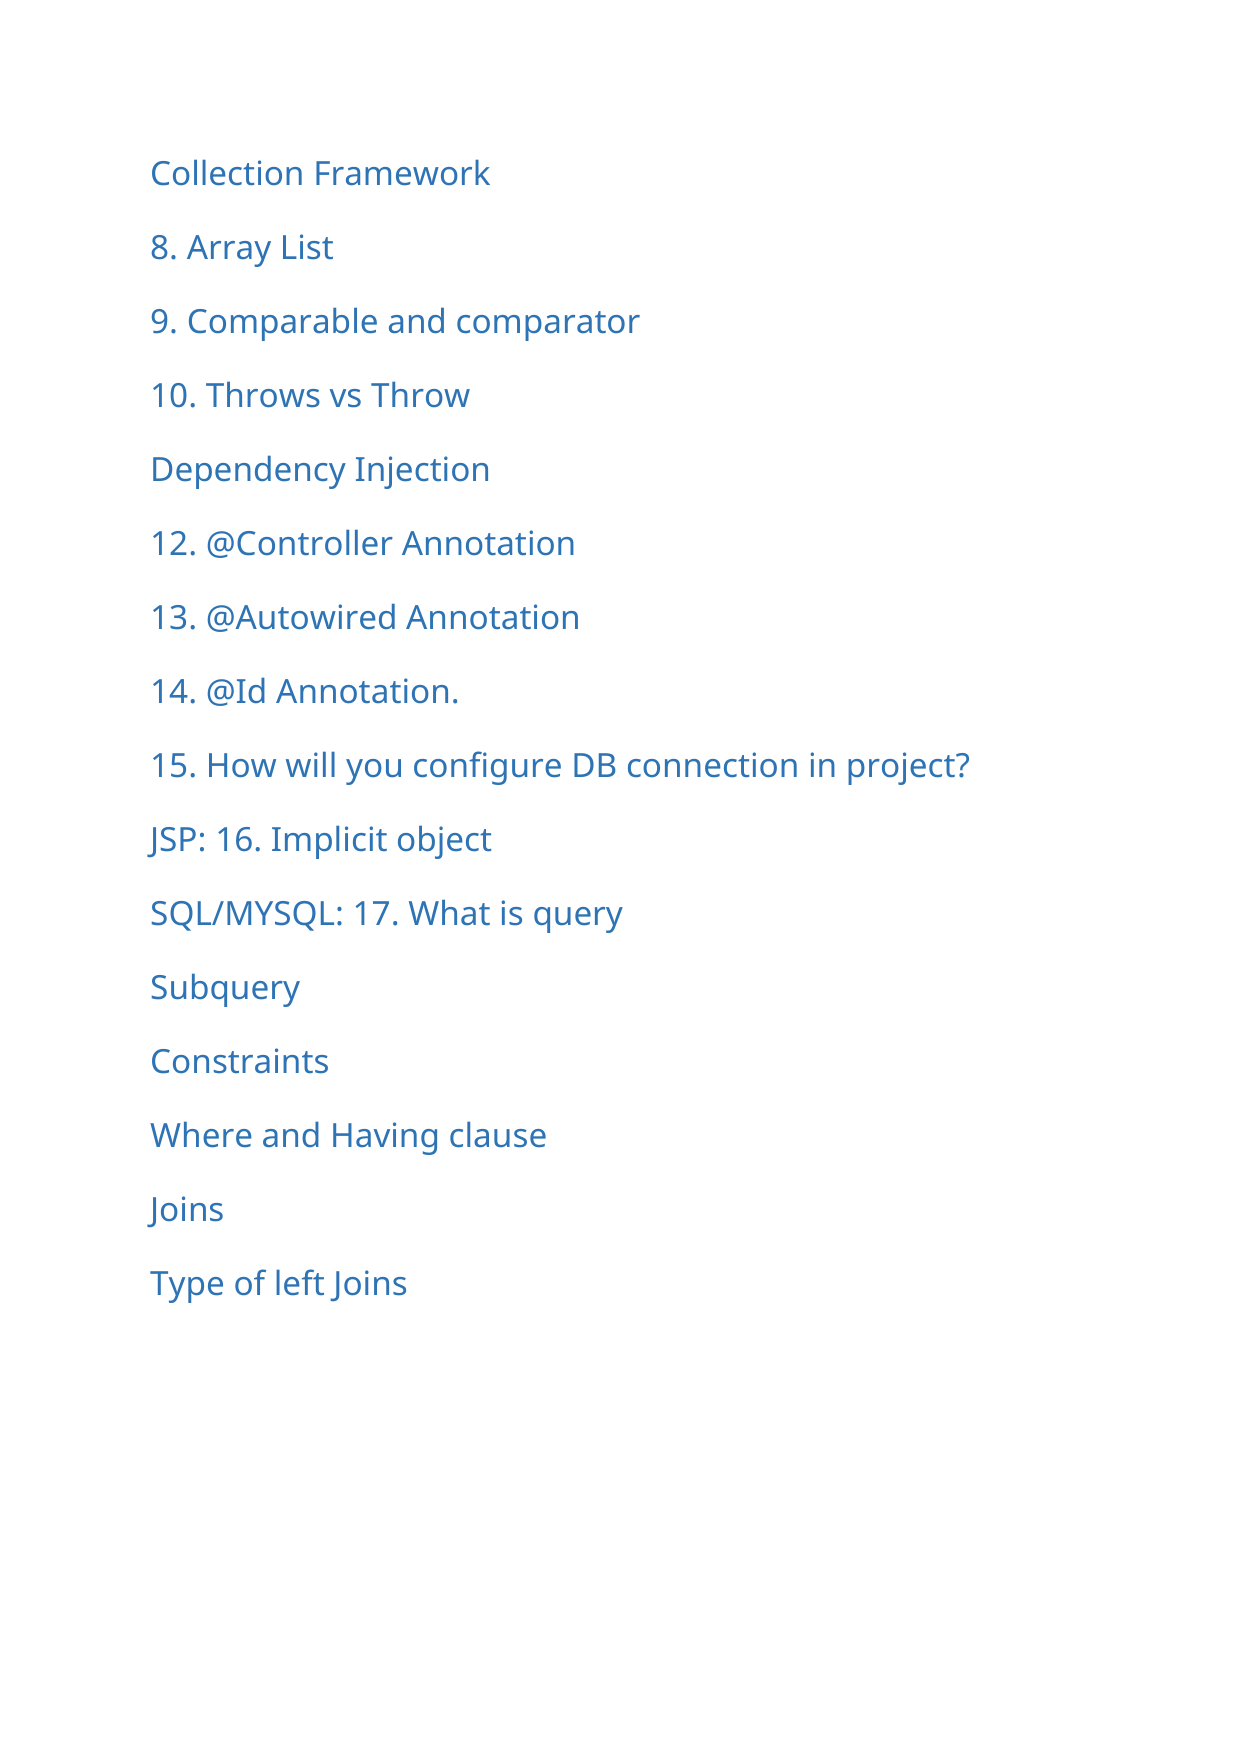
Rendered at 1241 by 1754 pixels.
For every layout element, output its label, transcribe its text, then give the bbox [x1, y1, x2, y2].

subtitle Type of left Joins [150, 1259, 1090, 1305]
subtitle 12. @Controller Annotation [150, 520, 1090, 565]
subtitle JSP: 16. Implicit object [150, 816, 1090, 861]
subtitle Collection Framework [150, 150, 1090, 195]
subtitle Joins [150, 1185, 1090, 1231]
subtitle 10. Throws vs Throw [150, 372, 1090, 417]
subtitle 9. Comparable and comparator [150, 298, 1090, 343]
subtitle SQL/MYSQL: 17. What is query [150, 889, 1090, 935]
subtitle 13. @Autowired Annotation [150, 594, 1090, 639]
subtitle 14. @Id Annotation. [150, 668, 1090, 713]
subtitle Subquery [150, 963, 1090, 1009]
subtitle Dependency Injection [150, 446, 1090, 491]
subtitle Constraints [150, 1037, 1090, 1083]
subtitle 15. How will you configure DB connection in project? [150, 742, 1090, 787]
subtitle 8. Array List [150, 224, 1090, 269]
subtitle Where and Having clause [150, 1111, 1090, 1157]
